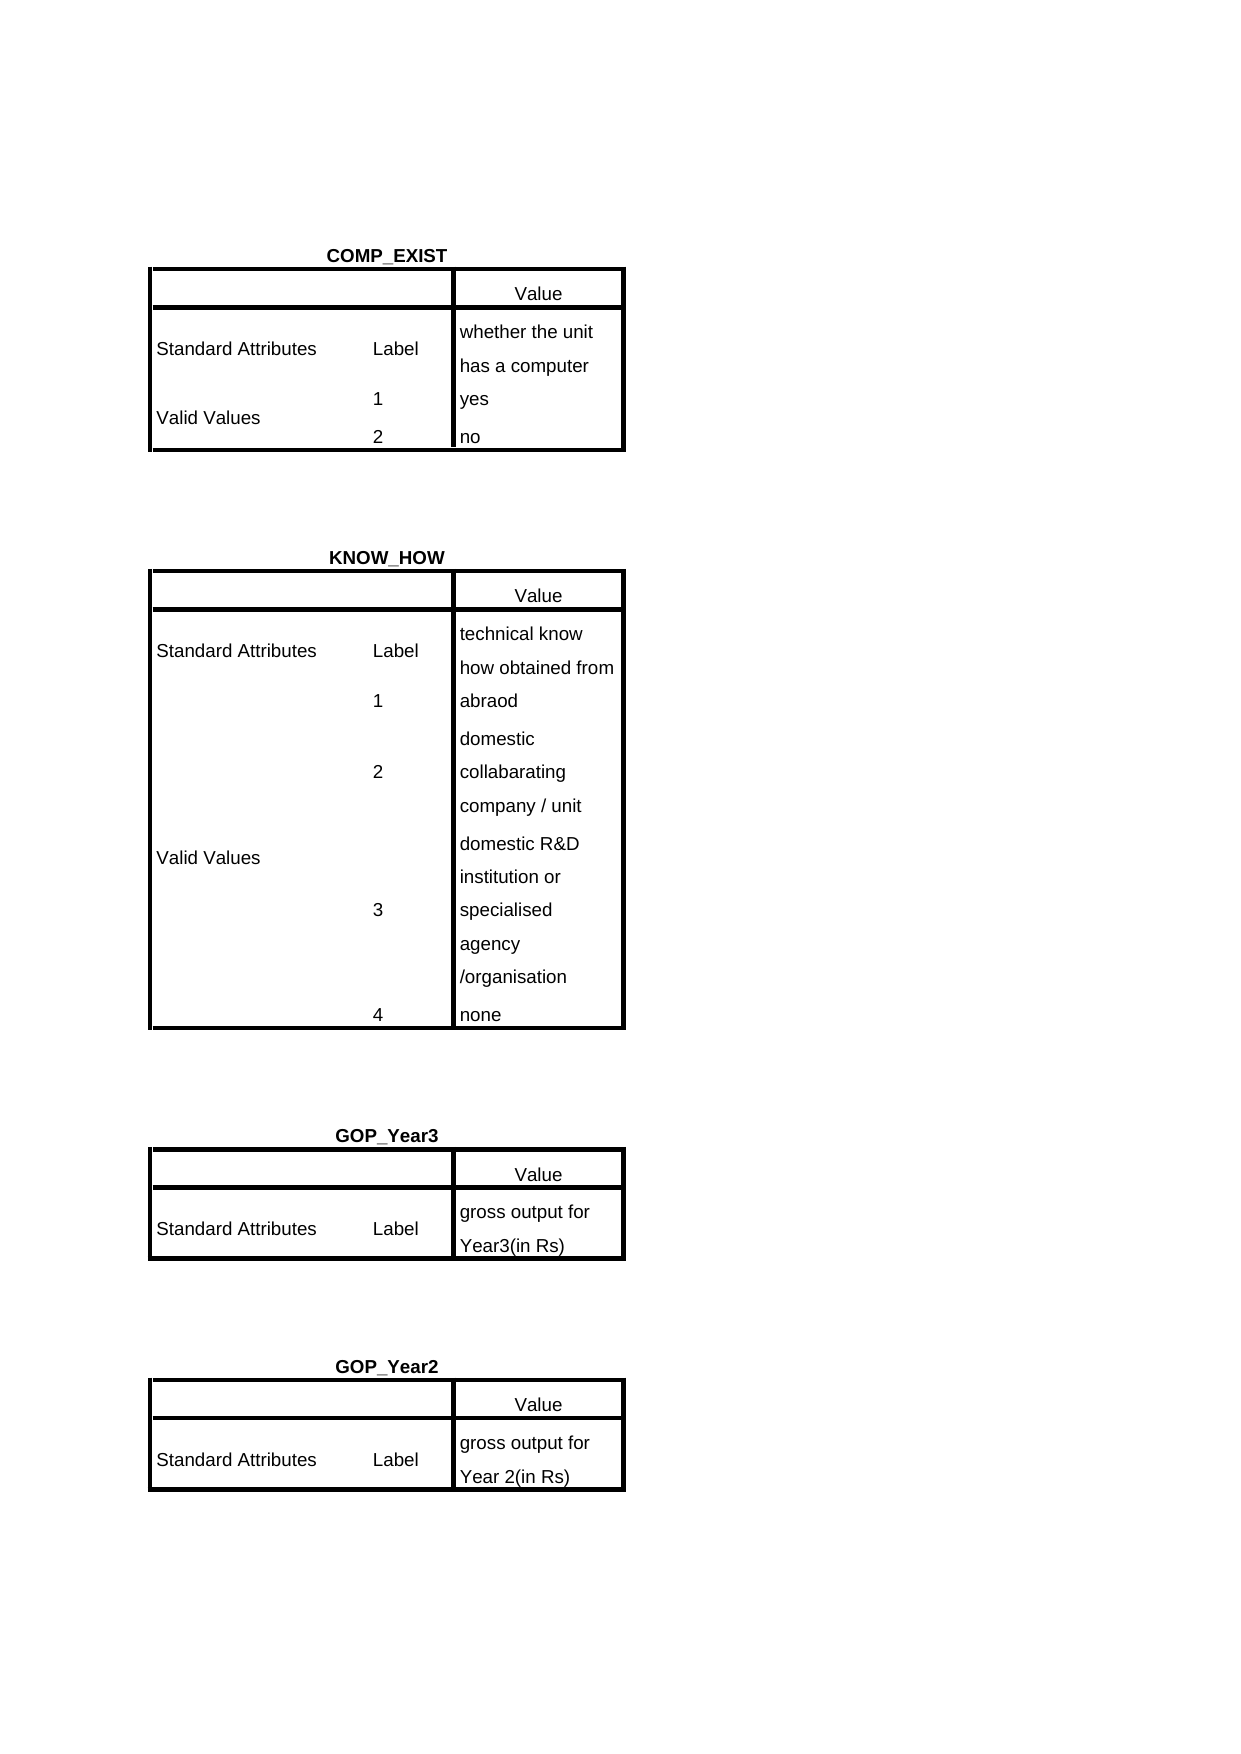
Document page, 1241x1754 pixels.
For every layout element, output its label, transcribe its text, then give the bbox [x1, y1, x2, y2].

table_header KNOW_HOW [150, 535, 623, 569]
table_cell Value [456, 1152, 621, 1185]
table_cell none [456, 988, 621, 1026]
table_cell Label [366, 310, 451, 376]
table_cell Label [366, 612, 451, 678]
table_cell domestic R&D institution or specialised agency /organisation [456, 816, 621, 987]
table_cell [152, 268, 451, 305]
table_cell 3 [366, 816, 451, 987]
table_cell [152, 570, 451, 607]
table_cell [152, 1379, 451, 1416]
table_cell Value [456, 573, 621, 607]
table_header GOP_Year2 [150, 1344, 623, 1378]
table_cell 1 [366, 376, 451, 409]
table_cell Value [456, 1382, 621, 1416]
table_cell Valid Values [152, 376, 366, 447]
table_cell yes [456, 376, 621, 409]
table_cell [152, 1148, 451, 1185]
table_cell 4 [366, 988, 451, 1026]
table_cell Label [366, 1190, 451, 1256]
table_cell 2 [366, 409, 451, 447]
table_cell 2 [366, 711, 451, 816]
table_cell Standard Attributes [152, 1186, 366, 1256]
table_cell no [456, 409, 621, 447]
table_cell domestic collabarating company / unit [456, 711, 621, 816]
table_header COMP_EXIST [150, 233, 623, 267]
table_cell Standard Attributes [152, 608, 366, 678]
table_cell whether the unit has a computer [456, 310, 621, 376]
table_cell gross output for Year 2(in Rs) [456, 1420, 621, 1487]
table_cell 1 [366, 678, 451, 711]
table_header GOP_Year3 [150, 1114, 623, 1147]
table_cell Value [456, 271, 621, 305]
table_cell Standard Attributes [152, 306, 366, 376]
table_cell Label [366, 1420, 451, 1487]
table_cell technical know how obtained from [456, 612, 621, 678]
table_cell Valid Values [152, 678, 366, 1026]
table_cell abraod [456, 678, 621, 711]
table_cell gross output for Year3(in Rs) [456, 1190, 621, 1256]
table_cell Standard Attributes [152, 1417, 366, 1487]
